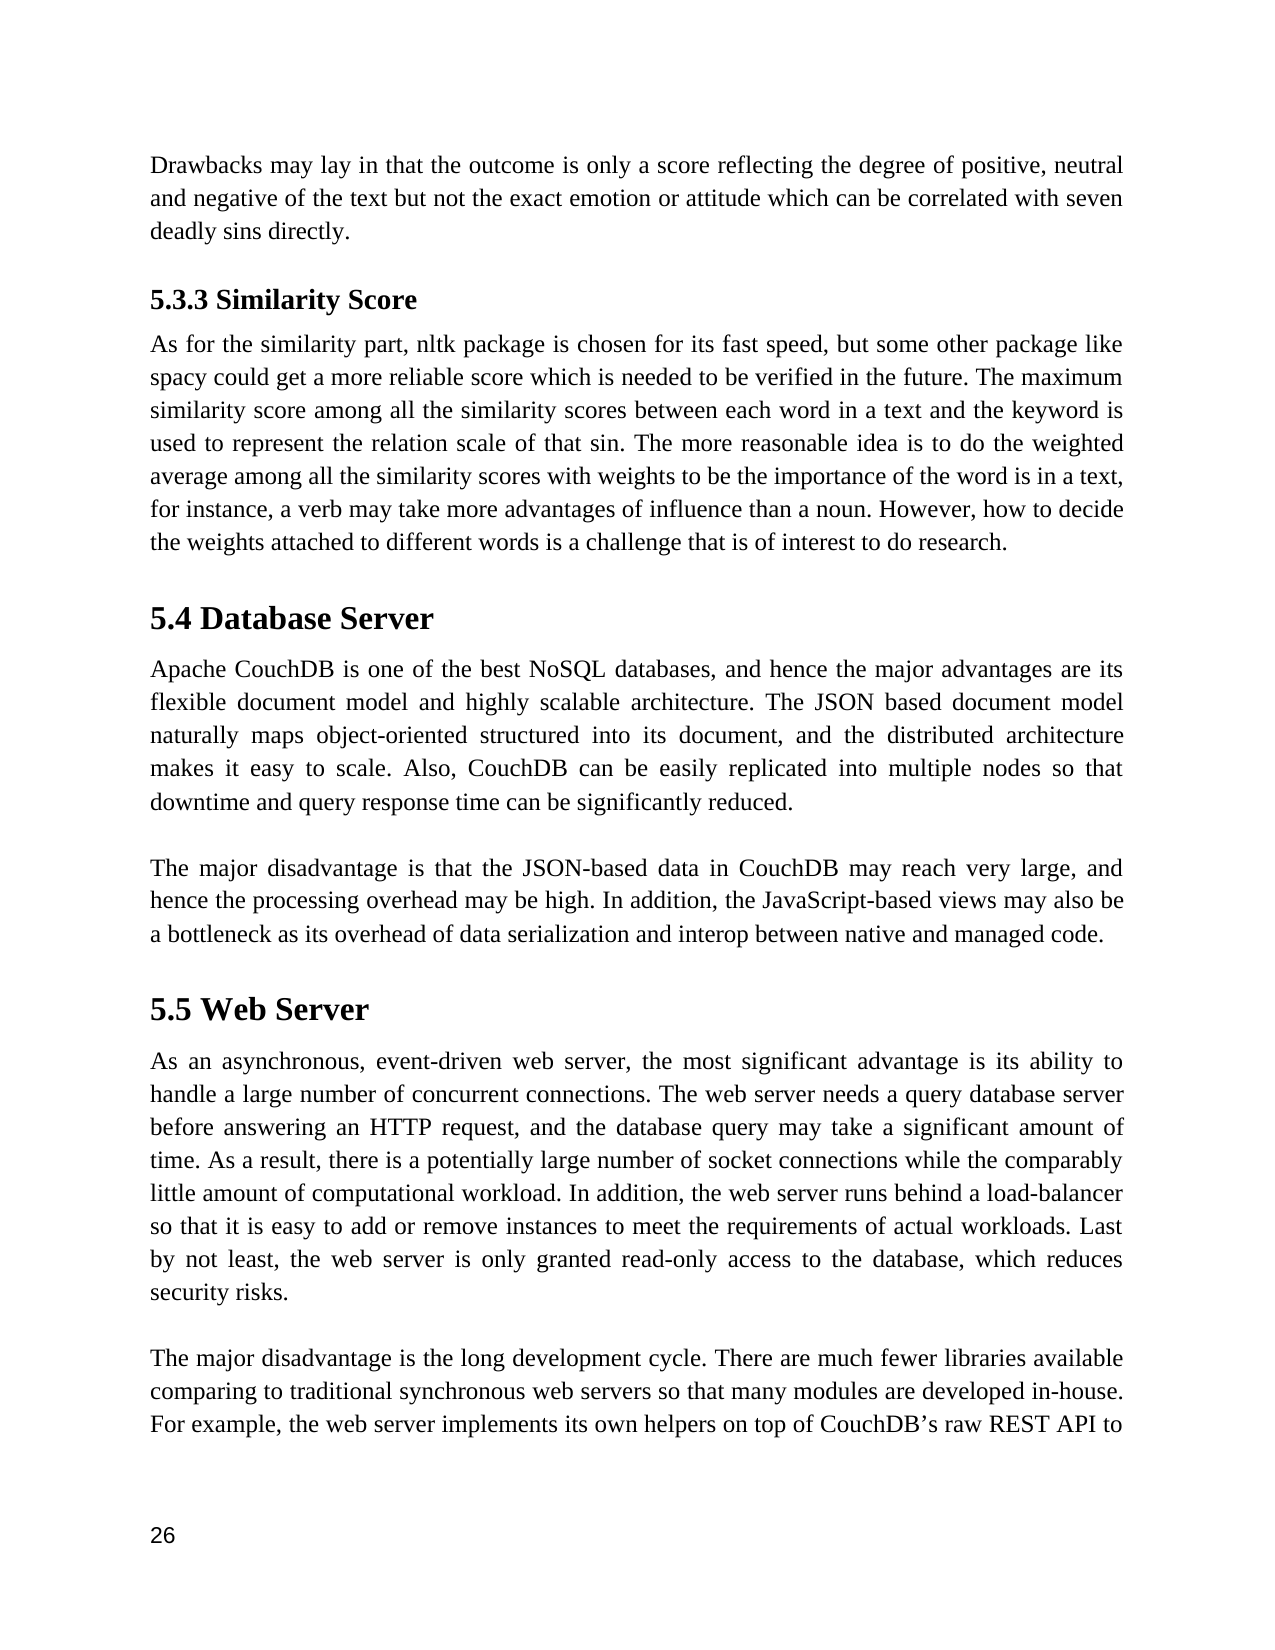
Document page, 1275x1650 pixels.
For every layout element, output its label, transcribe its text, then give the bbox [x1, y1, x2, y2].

text Drawbacks may lay in that the outcome is only a score reflecting the degree of positive, neutral and negative of the text but not the exact emotion or attitude which can be correlated with seven deadly sins directly. [150, 150, 1125, 245]
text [150, 1343, 1125, 1438]
text As an asynchronous, event-driven web server, the most significant advantage is its ability to handle a large number of concurrent connections. The web server needs a query database server before answering an HTTP request, and the database query may take a significant amount of time. As a result, there is a potentially large number of socket connections while the comparably little amount of computational workload. In addition, the web server runs behind a load-balancer so that it is easy to add or remove instances to meet the requirements of actual workloads. Last by not least, the web server is only granted read-only access to the database, which reduces security risks. [150, 1046, 1125, 1306]
subtitle 5.3.3 Similarity Score [150, 282, 1125, 316]
text As for the similarity part, nltk package is chosen for its fast speed, but some other package like spacy could get a more reliable score which is needed to be verified in the future. The maximum similarity score among all the similarity scores between each word in a text and the keyword is used to represent the relation scale of that sin. The more reasonable idea is to do the weighted average among all the similarity scores with weights to be the importance of the word is in a text, for instance, a verb may take more advantages of influence than a noun. However, how to decide the weights attached to different words is a challenge that is of interest to do research. [150, 329, 1125, 556]
subtitle 5.5 Web Server [150, 989, 1125, 1027]
subtitle 5.4 Database Server [150, 598, 1125, 636]
text Apache CouchDB is one of the best NoSQL databases, and hence the major advantages are its flexible document model and highly scalable architecture. The JSON based document model naturally maps object-oriented structured into its document, and the distributed architecture makes it easy to scale. Also, CouchDB can be easily replicated into multiple nodes so that downtime and query response time can be significantly reduced. [150, 654, 1125, 815]
text The major disadvantage is that the JSON-based data in CouchDB may reach very large, and hence the processing overhead may be high. In addition, the JavaScript-based views may also be a bottleneck as its overhead of data serialization and interop between native and managed code. [150, 853, 1125, 947]
